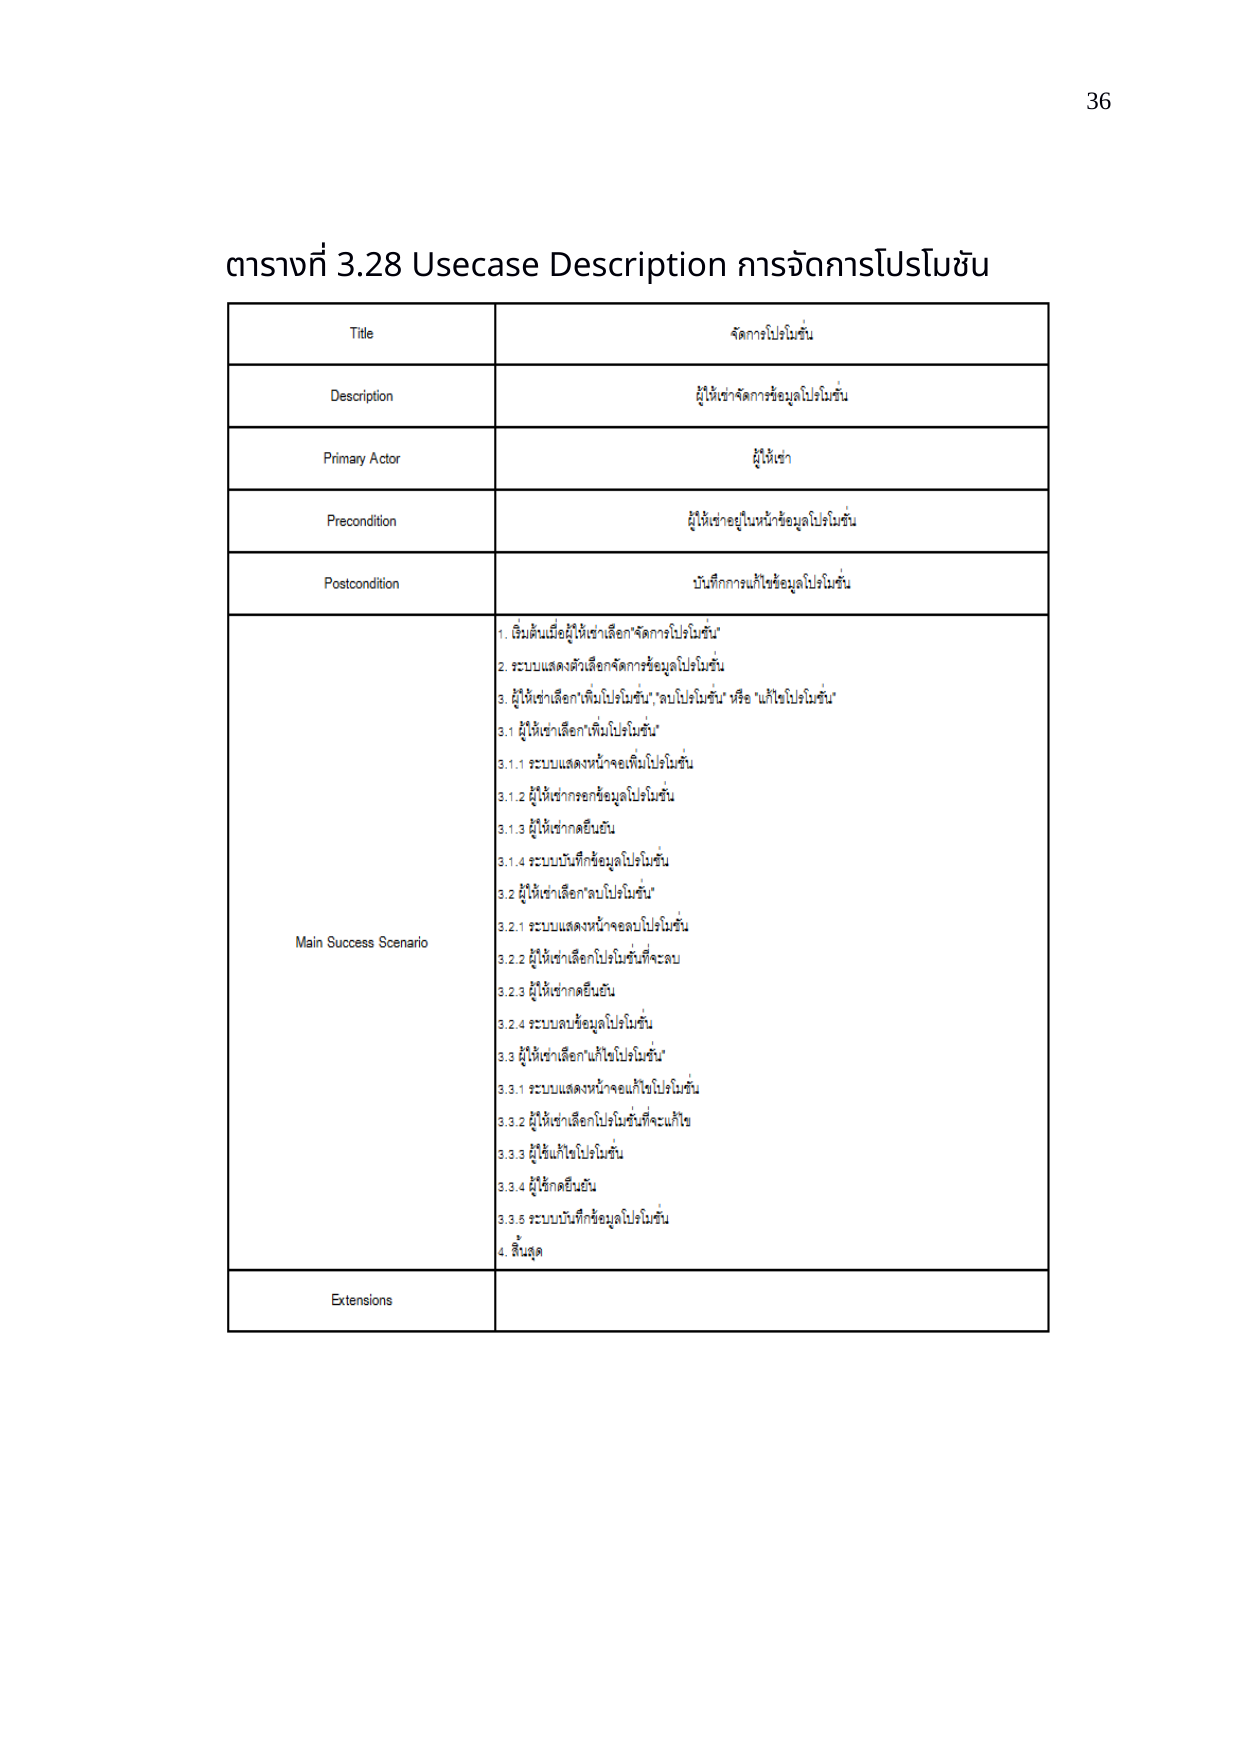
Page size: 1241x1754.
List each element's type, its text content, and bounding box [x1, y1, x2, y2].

text ตารางที่ 3.28 Usecase Description การจัดการโปรโมชัน [225, 241, 1087, 291]
picture [224, 296, 1057, 1339]
